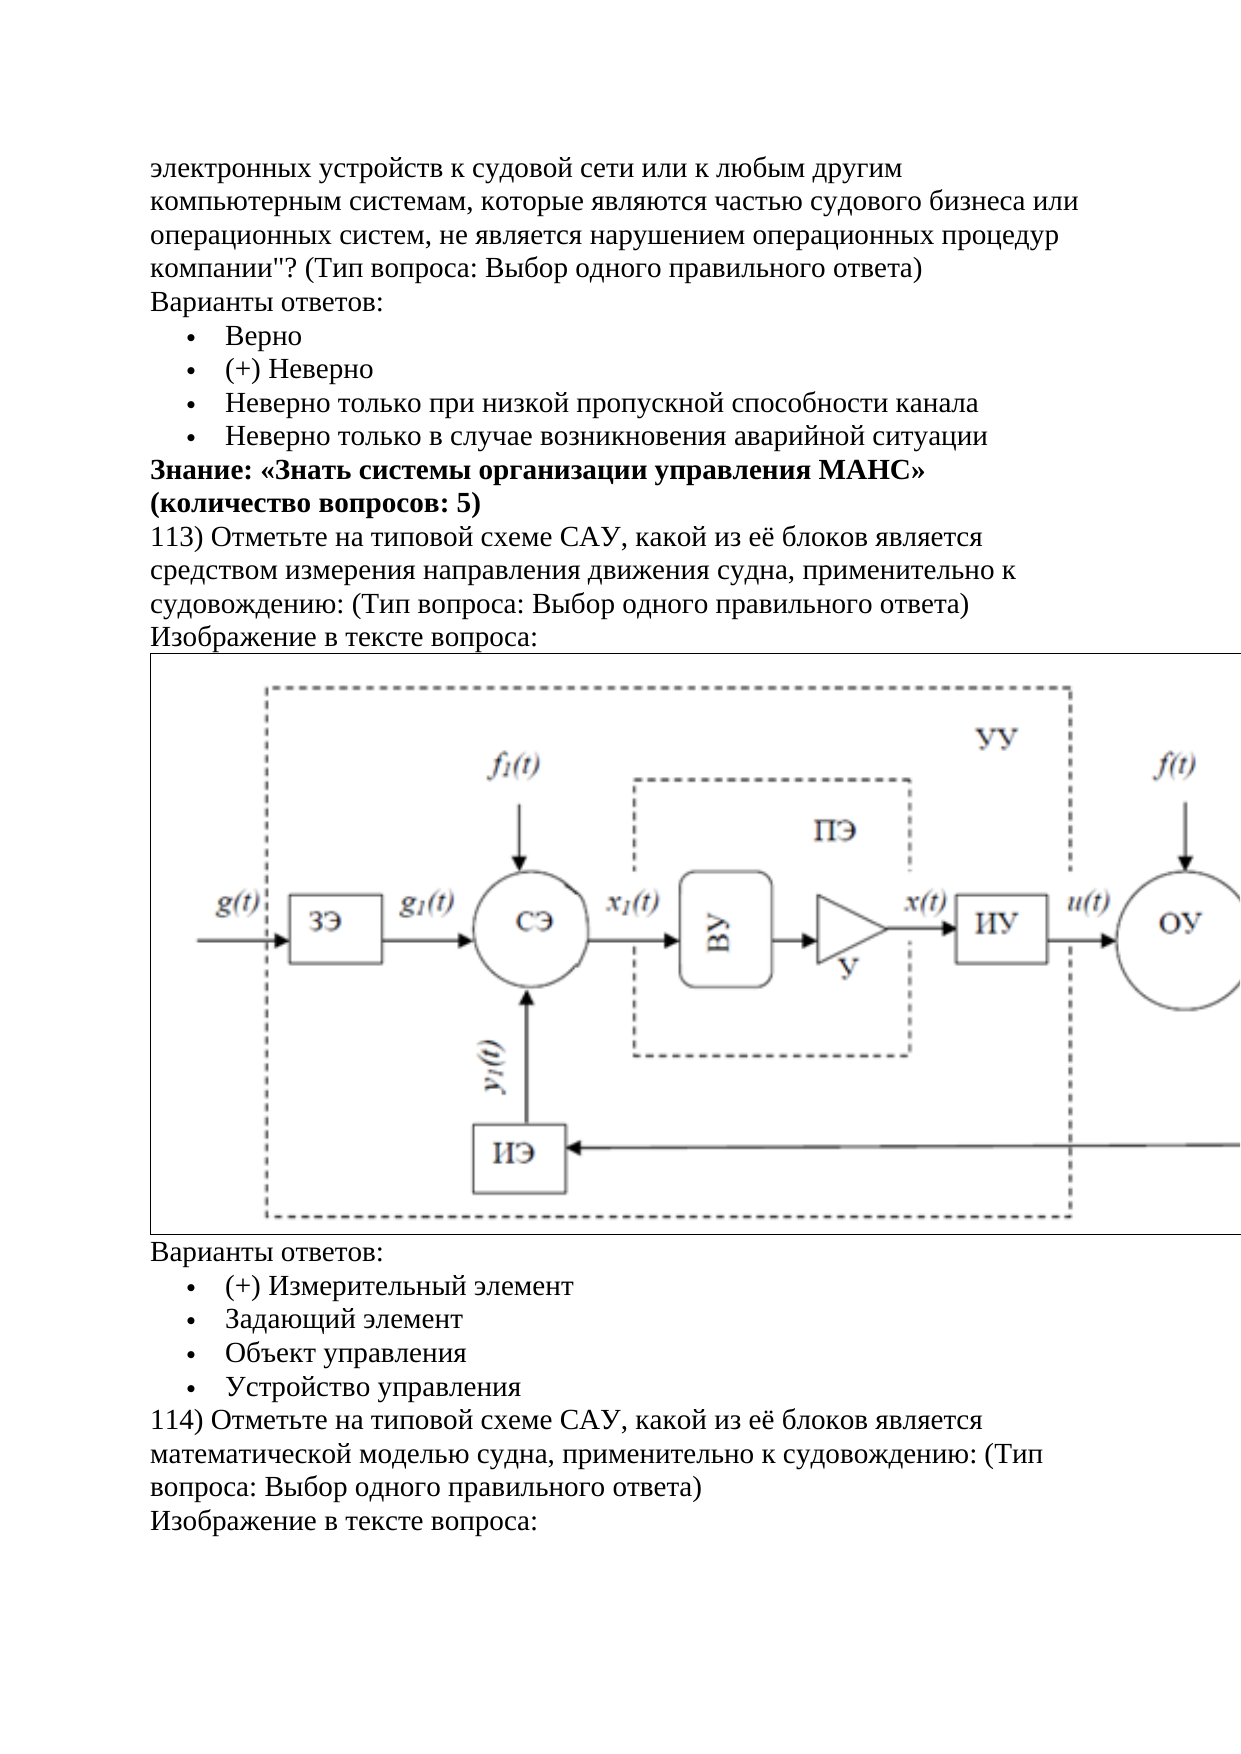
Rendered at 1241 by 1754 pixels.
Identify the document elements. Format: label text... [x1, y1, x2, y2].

list (+) Неверно [187, 351, 1090, 385]
text Знание: «Знать системы организации управления МАНС» (количество вопросов: 5) [150, 452, 1090, 519]
text Изображение в тексте вопроса: [150, 1503, 1090, 1536]
list Объект управления [187, 1335, 1090, 1369]
list (+) Измерительный элемент [187, 1268, 1090, 1302]
list Неверно только в случае возникновения аварийной ситуации [187, 418, 1090, 452]
text Варианты ответов: [150, 1235, 1090, 1268]
list Верно [187, 318, 1090, 351]
list Неверно только при низкой пропускной способности канала [187, 385, 1090, 418]
text 113) Отметьте на типовой схеме САУ, какой из её блоков является средством измерения направления движения судна, применительно к судовождению: (Тип вопроса: Выбор одного правильного ответа) [150, 519, 1090, 619]
list Устройство управления [187, 1369, 1090, 1402]
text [150, 150, 1090, 284]
list Задающий элемент [187, 1302, 1090, 1335]
text Варианты ответов: [150, 284, 1090, 318]
text Изображение в тексте вопроса: [150, 619, 1090, 653]
text 114) Отметьте на типовой схеме САУ, какой из её блоков является математической моделью судна, применительно к судовождению: (Тип вопроса: Выбор одного правильного ответа) [150, 1402, 1090, 1503]
picture [151, 654, 1241, 1234]
